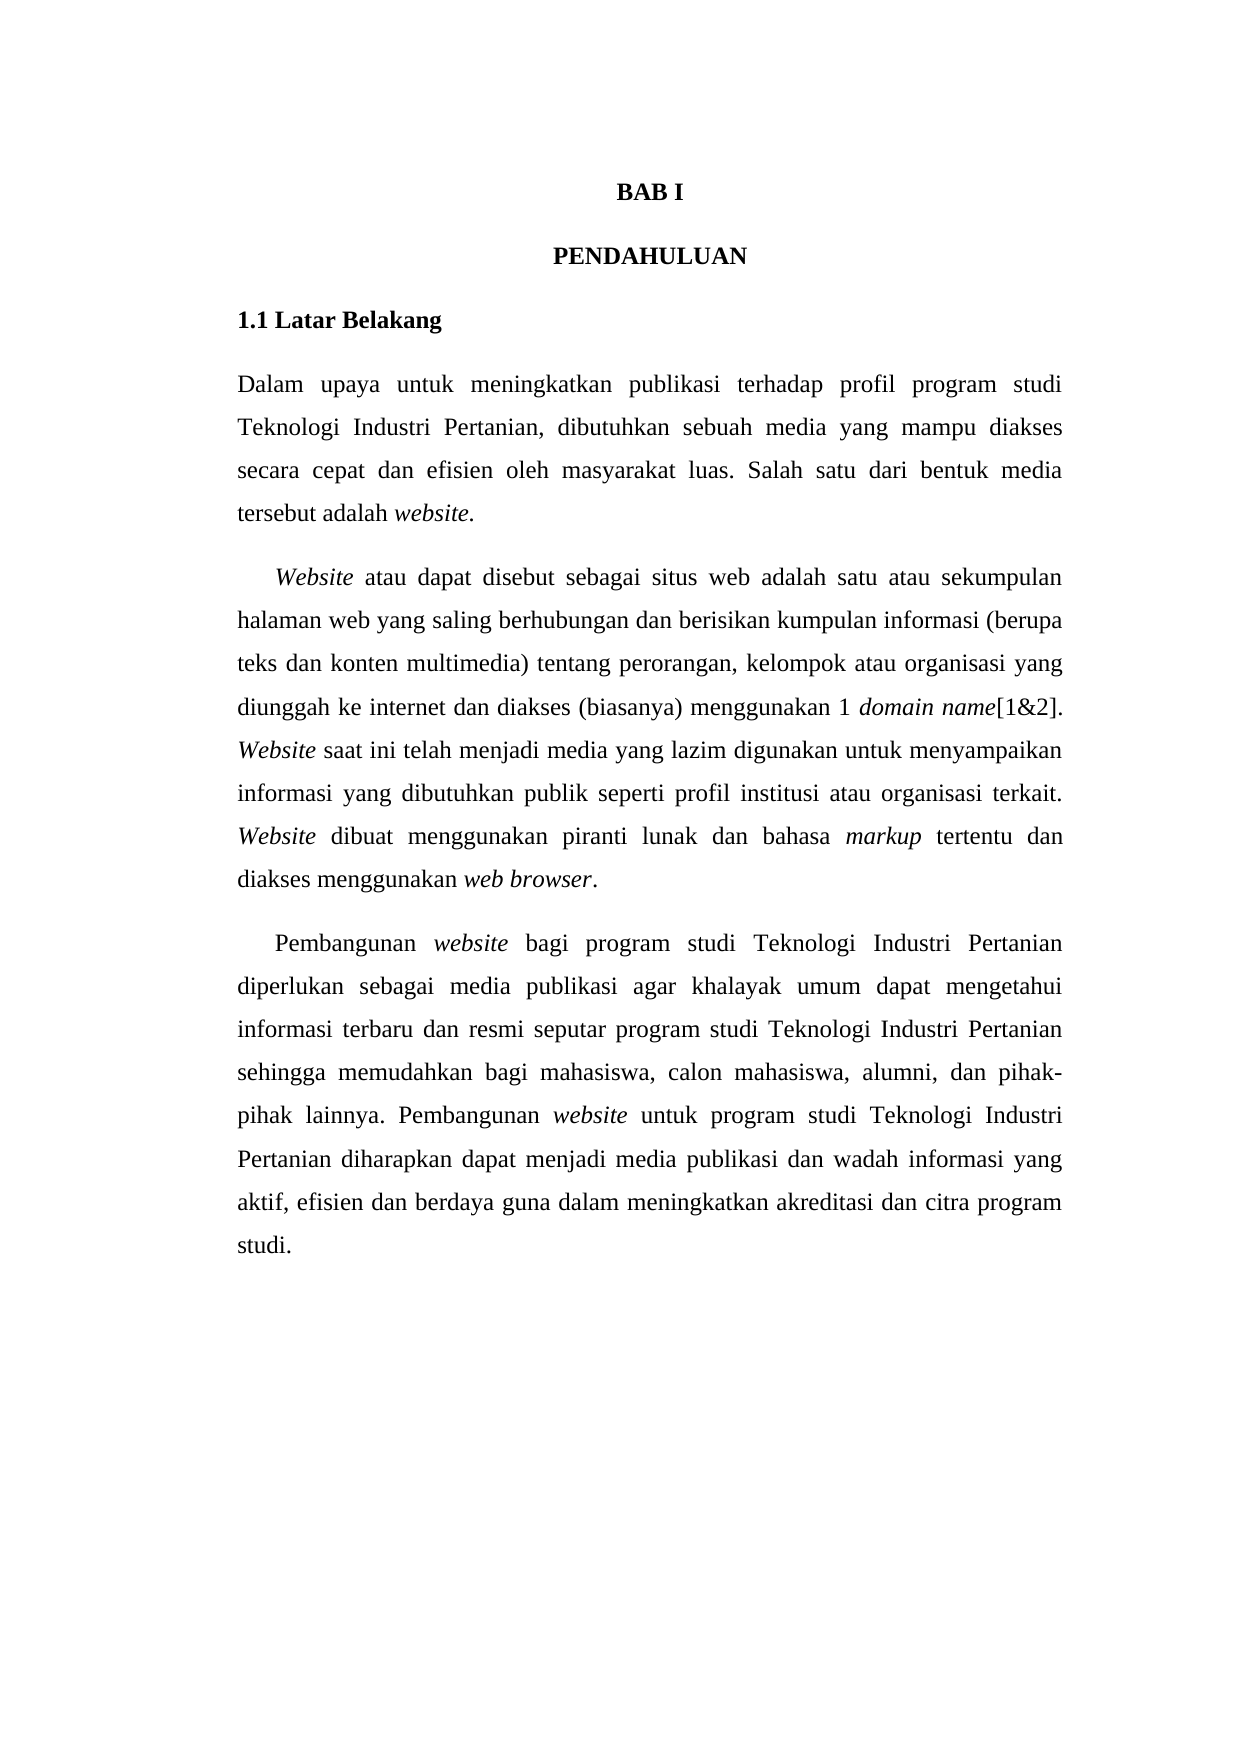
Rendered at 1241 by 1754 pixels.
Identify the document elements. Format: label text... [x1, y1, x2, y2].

text BAB I [237, 177, 1063, 206]
list Latar Belakang [237, 305, 1063, 334]
text PENDAHULUAN [237, 241, 1063, 270]
text Website atau dapat disebut sebagai situs web adalah satu atau sekumpulan halaman web yang saling berhubungan dan berisikan kumpulan informasi (berupa teks dan konten multimedia) tentang perorangan, kelompok atau organisasi yang diunggah ke internet dan diakses (biasanya) menggunakan 1 domain name[1&2]. Website saat ini telah menjadi media yang lazim digunakan untuk menyampaikan informasi yang dibutuhkan publik seperti profil institusi atau organisasi terkait. Website dibuat menggunakan piranti lunak dan bahasa markup tertentu dan diakses menggunakan web browser. [237, 562, 1063, 893]
text Pembangunan website bagi program studi Teknologi Industri Pertanian diperlukan sebagai media publikasi agar khalayak umum dapat mengetahui informasi terbaru dan resmi seputar program studi Teknologi Industri Pertanian sehingga memudahkan bagi mahasiswa, calon mahasiswa, alumni, dan pihak-pihak lainnya. Pembangunan website untuk program studi Teknologi Industri Pertanian diharapkan dapat menjadi media publikasi dan wadah informasi yang aktif, efisien dan berdaya guna dalam meningkatkan akreditasi dan citra program studi. [237, 928, 1063, 1259]
text Dalam upaya untuk meningkatkan publikasi terhadap profil program studi Teknologi Industri Pertanian, dibutuhkan sebuah media yang mampu diakses secara cepat dan efisien oleh masyarakat luas. Salah satu dari bentuk media tersebut adalah website. [237, 369, 1063, 527]
